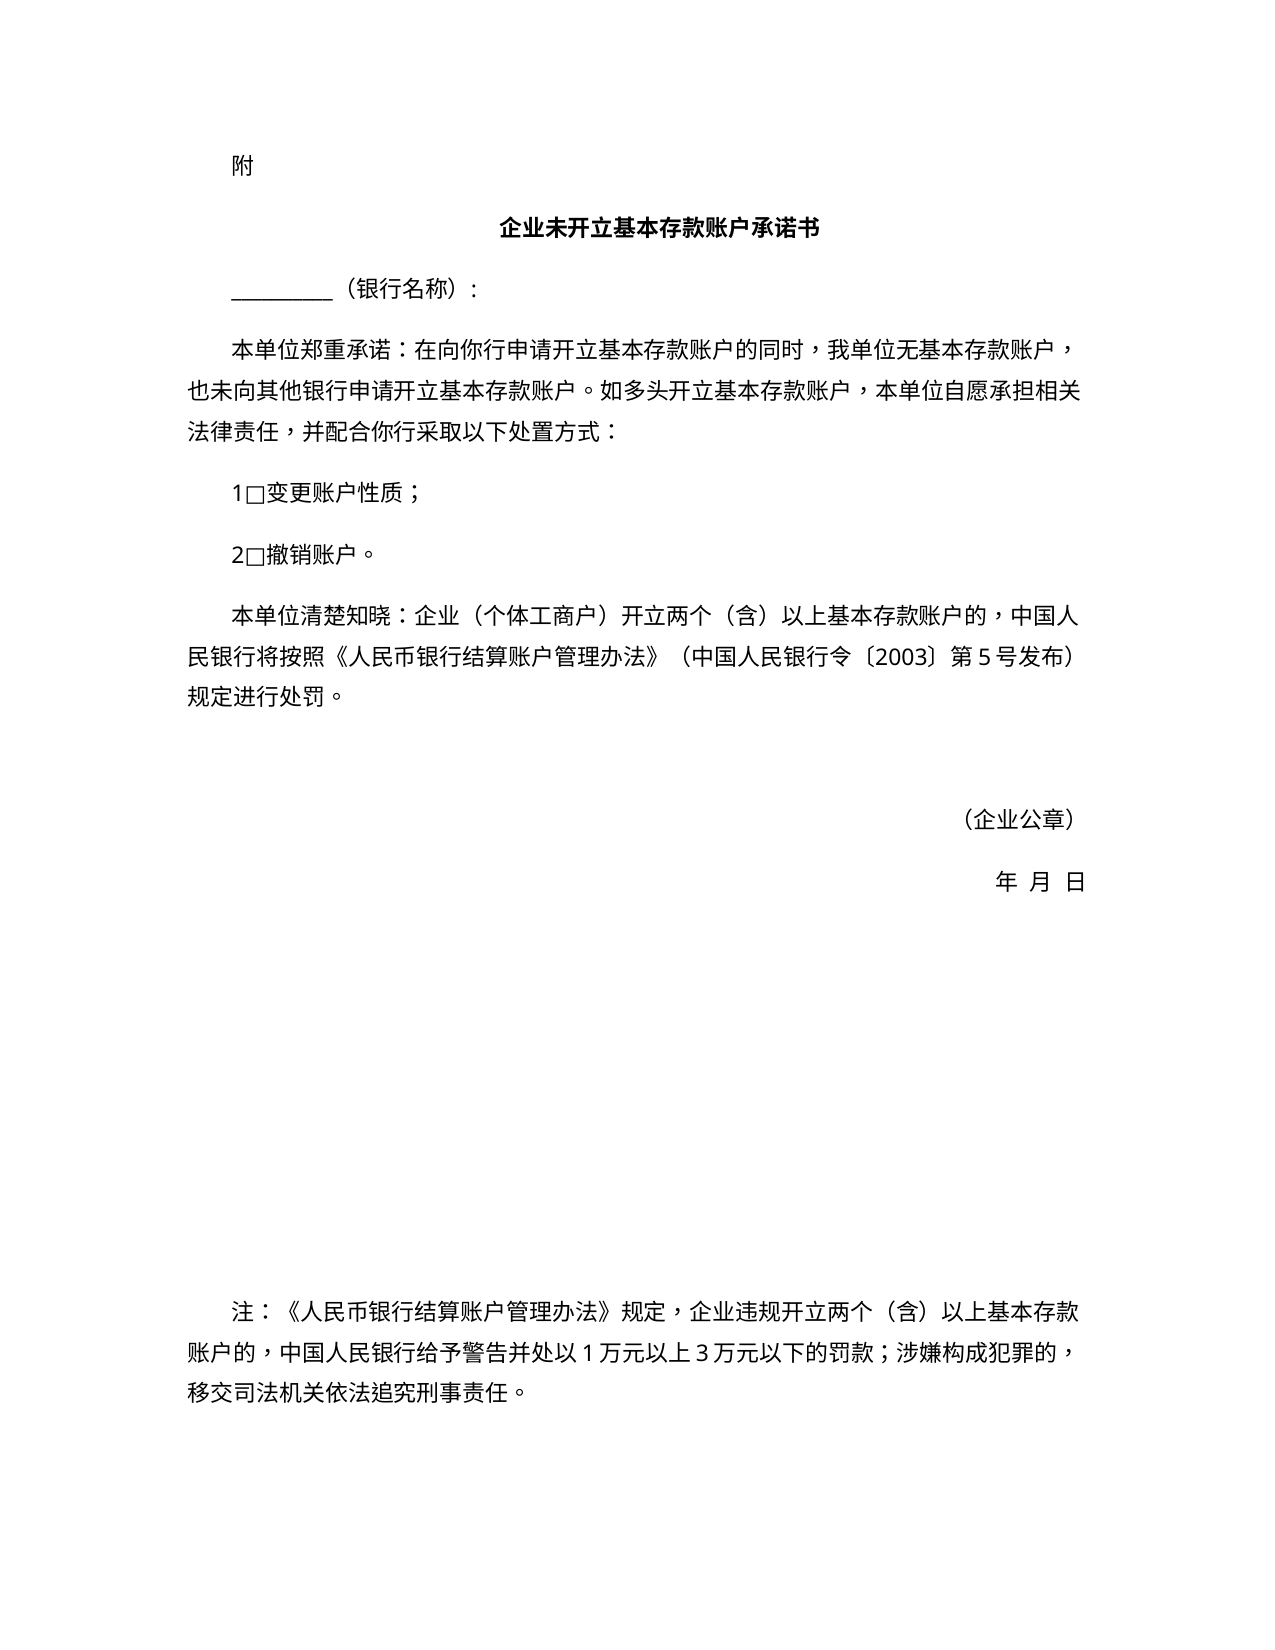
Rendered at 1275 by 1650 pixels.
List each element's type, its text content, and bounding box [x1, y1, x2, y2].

text 1□变更账户性质； [187, 477, 1087, 508]
text （企业公章） [187, 804, 1087, 835]
text 年 月 日 [187, 866, 1087, 897]
text 2□撤销账户。 [187, 538, 1087, 570]
text 企业未开立基本存款账户承诺书 [187, 211, 1087, 243]
text 注：《人民币银行结算账户管理办法》规定，企业违规开立两个（含）以上基本存款账户的，中国人民银行给予警告并处以1万元以上3万元以下的罚款；涉嫌构成犯罪的，移交司法机关依法追究刑事责任。 [187, 1296, 1087, 1408]
text __________（银行名称）: [187, 273, 1087, 304]
text 本单位郑重承诺：在向你行申请开立基本存款账户的同时，我单位无基本存款账户，也未向其他银行申请开立基本存款账户。如多头开立基本存款账户，本单位自愿承担相关法律责任，并配合你行采取以下处置方式： [187, 334, 1087, 447]
text 附 [187, 150, 1087, 181]
text 本单位清楚知晓：企业（个体工商户）开立两个（含）以上基本存款账户的，中国人民银行将按照《人民币银行结算账户管理办法》（中国人民银行令〔2003〕第5号发布）规定进行处罚。 [187, 600, 1087, 712]
